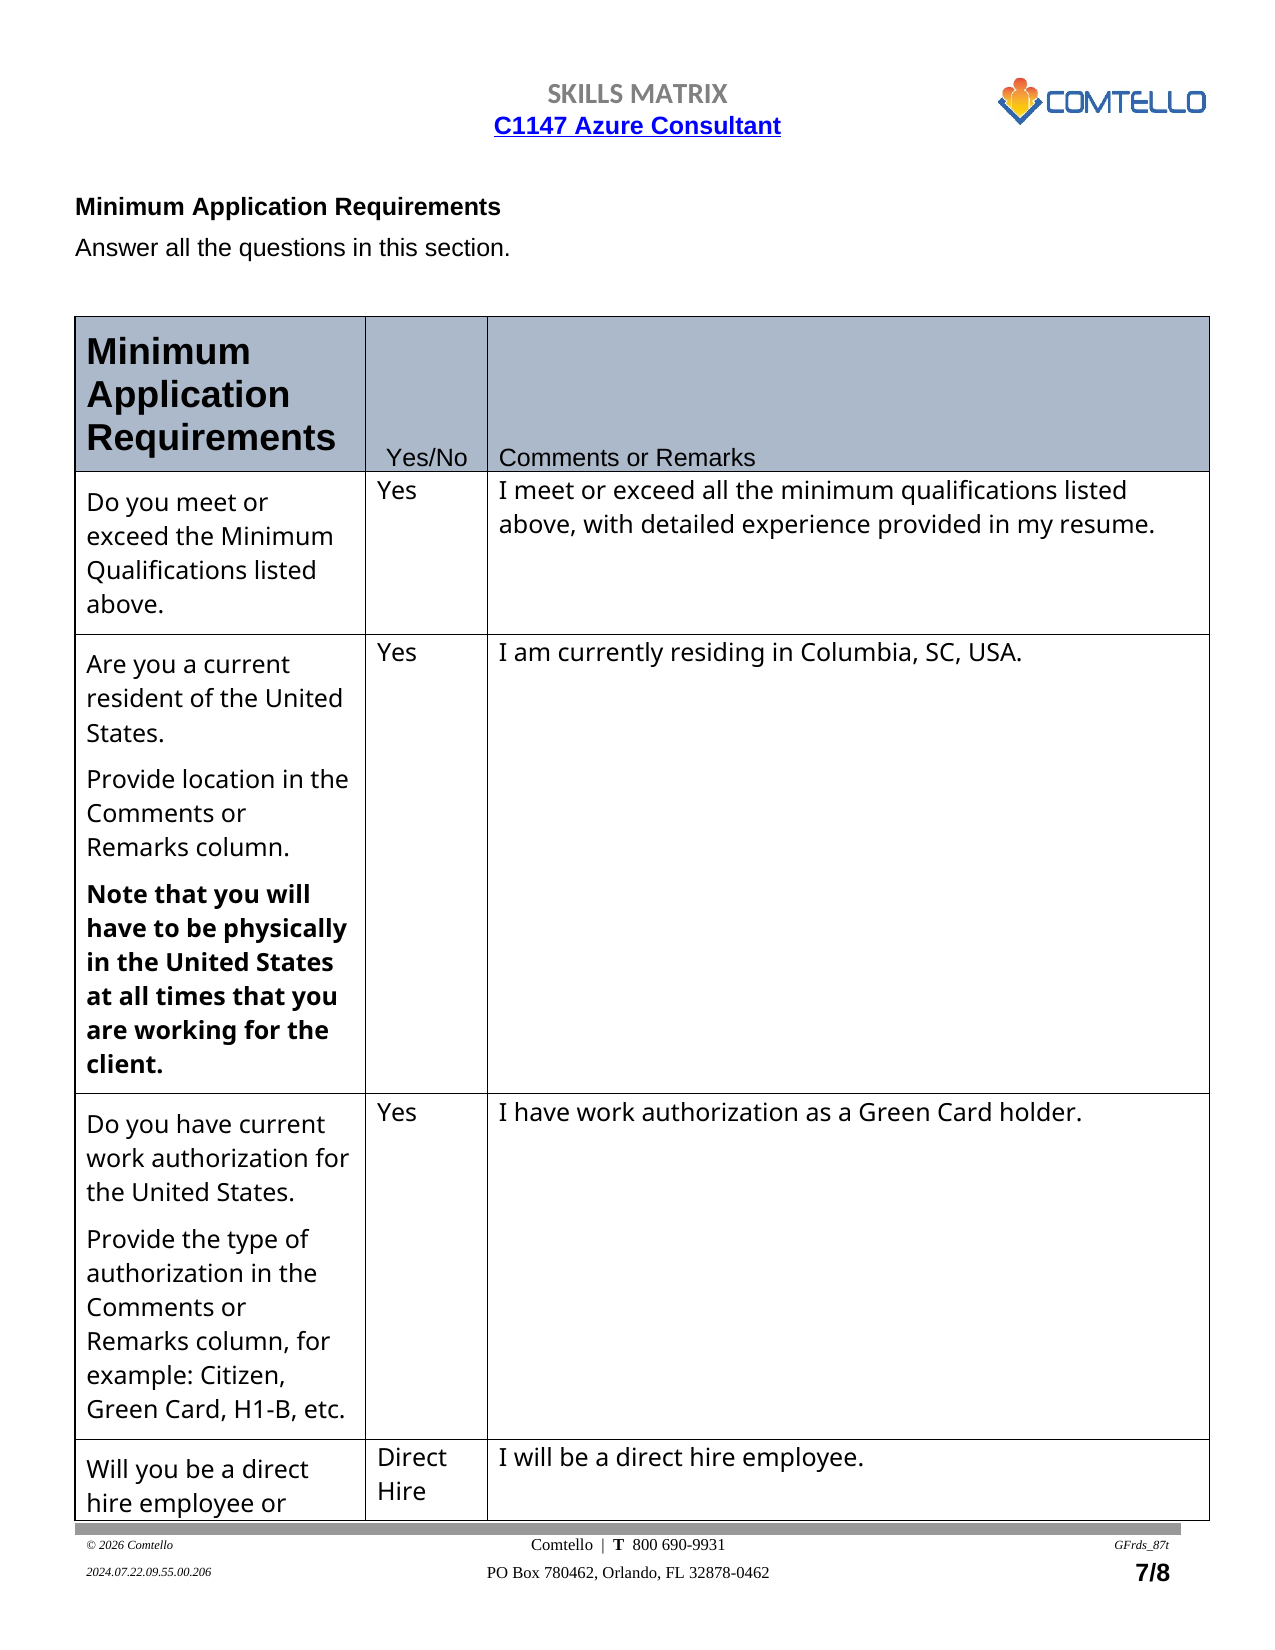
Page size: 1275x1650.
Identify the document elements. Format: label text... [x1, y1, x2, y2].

text Minimum Application Requirements [75, 192, 1200, 221]
table_cell Yes [366, 1094, 487, 1438]
table_cell Do you meet or exceed the Minimum Qualifications listed above. [76, 472, 365, 633]
table_cell Yes [366, 472, 487, 633]
table_header Comments or Remarks [488, 317, 1209, 471]
table_header Yes/No [366, 317, 487, 471]
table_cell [76, 1440, 365, 1520]
table_cell I have work authorization as a Green Card holder. [488, 1094, 1209, 1438]
table_cell Direct Hire [366, 1440, 487, 1520]
table_cell Do you have current work authorization for the United States. Provide the type of authorization in the Comments or Remarks column, for example: Citizen, Green Card, H1-B, etc. [76, 1094, 365, 1438]
text Answer all the questions in this section. [75, 233, 1200, 262]
table_cell I am currently residing in Columbia, SC, USA. [488, 635, 1209, 1093]
picture [983, 75, 1218, 128]
table_cell Yes [366, 635, 487, 1093]
table_cell I meet or exceed all the minimum qualifications listed above, with detailed experience provided in my resume. [488, 472, 1209, 633]
table_cell Are you a current resident of the United States. Provide location in the Comments or Remarks column. Note that you will have to be physically in the United States at all times that you are working for the client. [76, 635, 365, 1093]
table_cell I will be a direct hire employee. [488, 1440, 1209, 1520]
table_header Minimum Application Requirements [76, 317, 365, 471]
